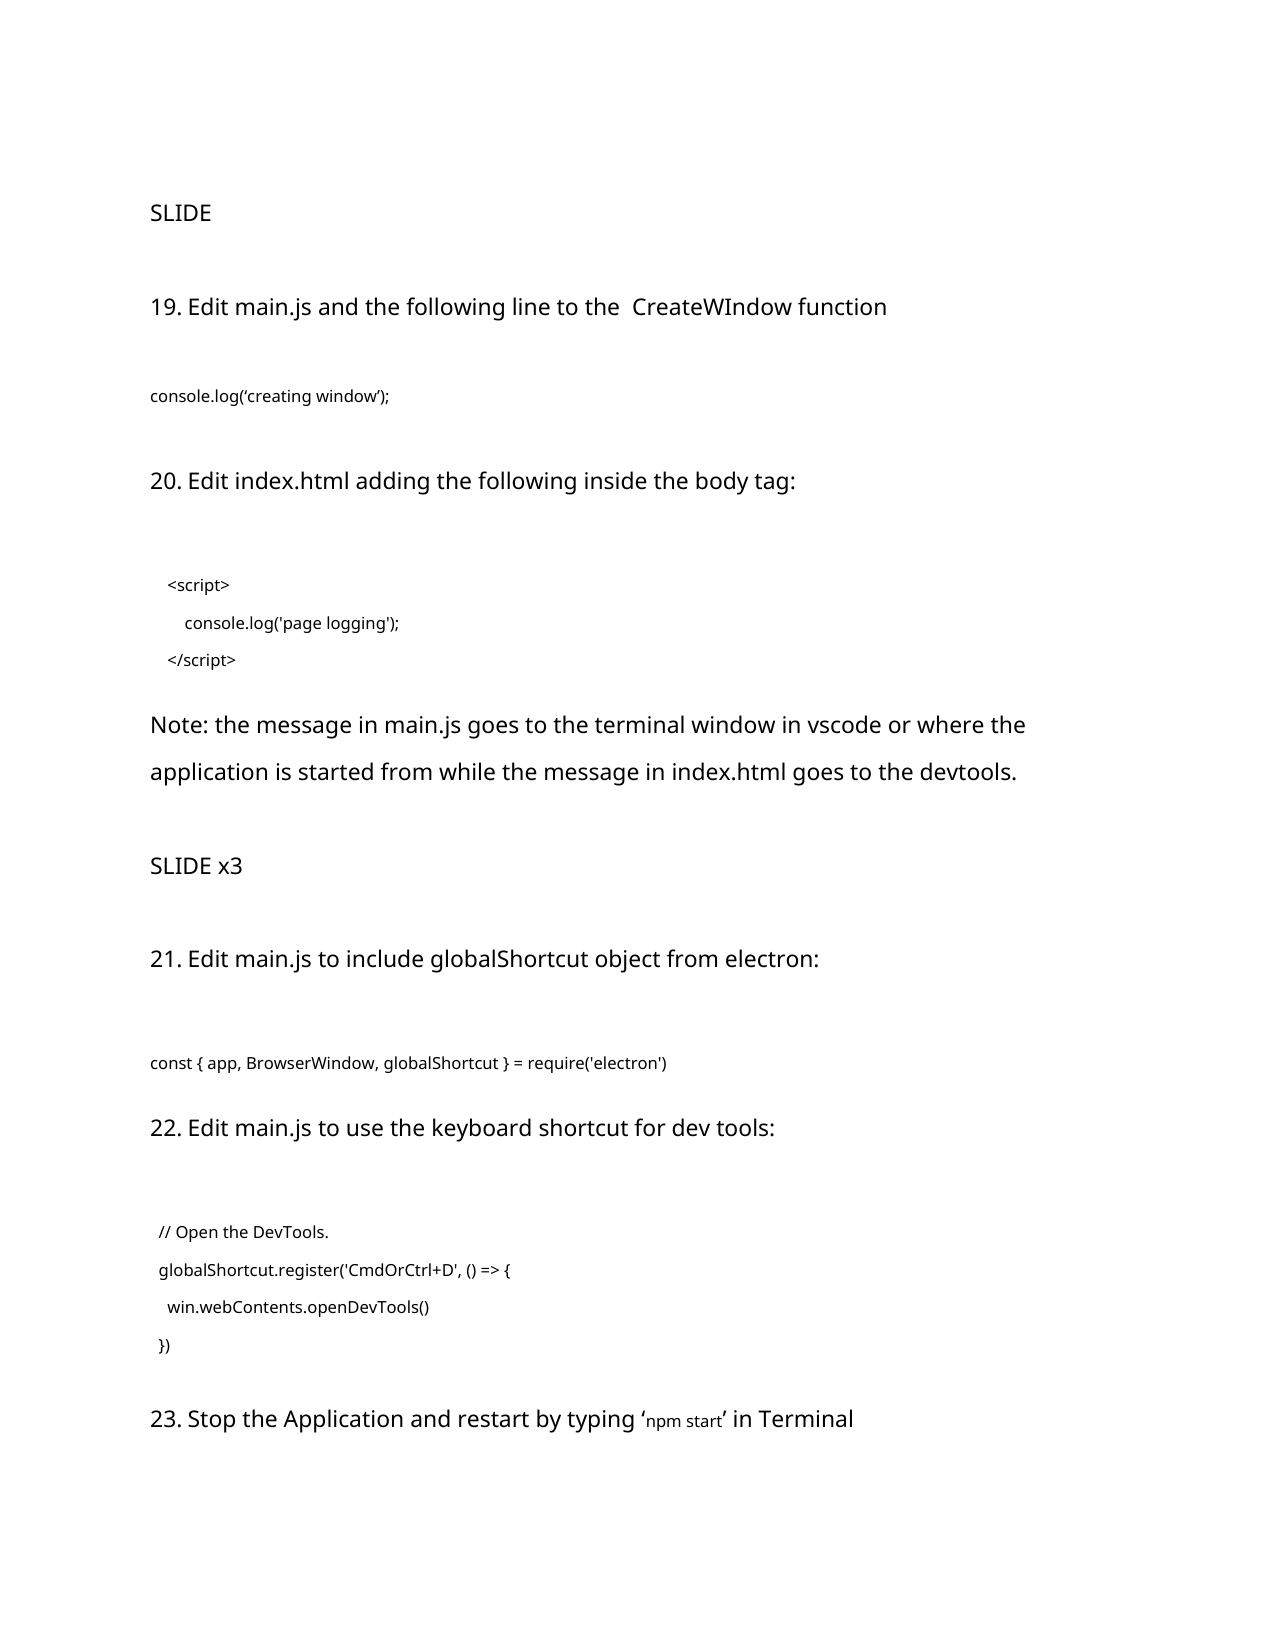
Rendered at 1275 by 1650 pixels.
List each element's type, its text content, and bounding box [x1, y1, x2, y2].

list Edit main.js to include globalShortcut object from electron: [150, 943, 1125, 975]
list Stop the Application and restart by typing ‘npm start’ in Terminal [150, 1403, 1125, 1434]
text SLIDE x3 [150, 850, 1125, 881]
text SLIDE [150, 197, 1125, 228]
text console.log(‘creating window’); [150, 384, 1125, 407]
text Note: the message in main.js goes to the terminal window in vscode or where the application is started from while the message in index.html goes to the devtools. [150, 709, 1125, 787]
text // Open the DevTools. [150, 1206, 1125, 1243]
text const { app, BrowserWindow, globalShortcut } = require('electron') [150, 1037, 1125, 1075]
text </script> [150, 634, 1125, 672]
text win.webContents.openDevTools() [150, 1281, 1125, 1318]
list Edit index.html adding the following inside the body tag: [150, 465, 1125, 497]
list Edit main.js and the following line to the CreateWIndow function [150, 291, 1125, 322]
list Edit main.js to use the keyboard shortcut for dev tools: [150, 1112, 1125, 1143]
text globalShortcut.register('CmdOrCtrl+D', () => { [150, 1243, 1125, 1281]
text }) [150, 1318, 1125, 1356]
text <script> [150, 559, 1125, 597]
text console.log('page logging'); [150, 597, 1125, 634]
